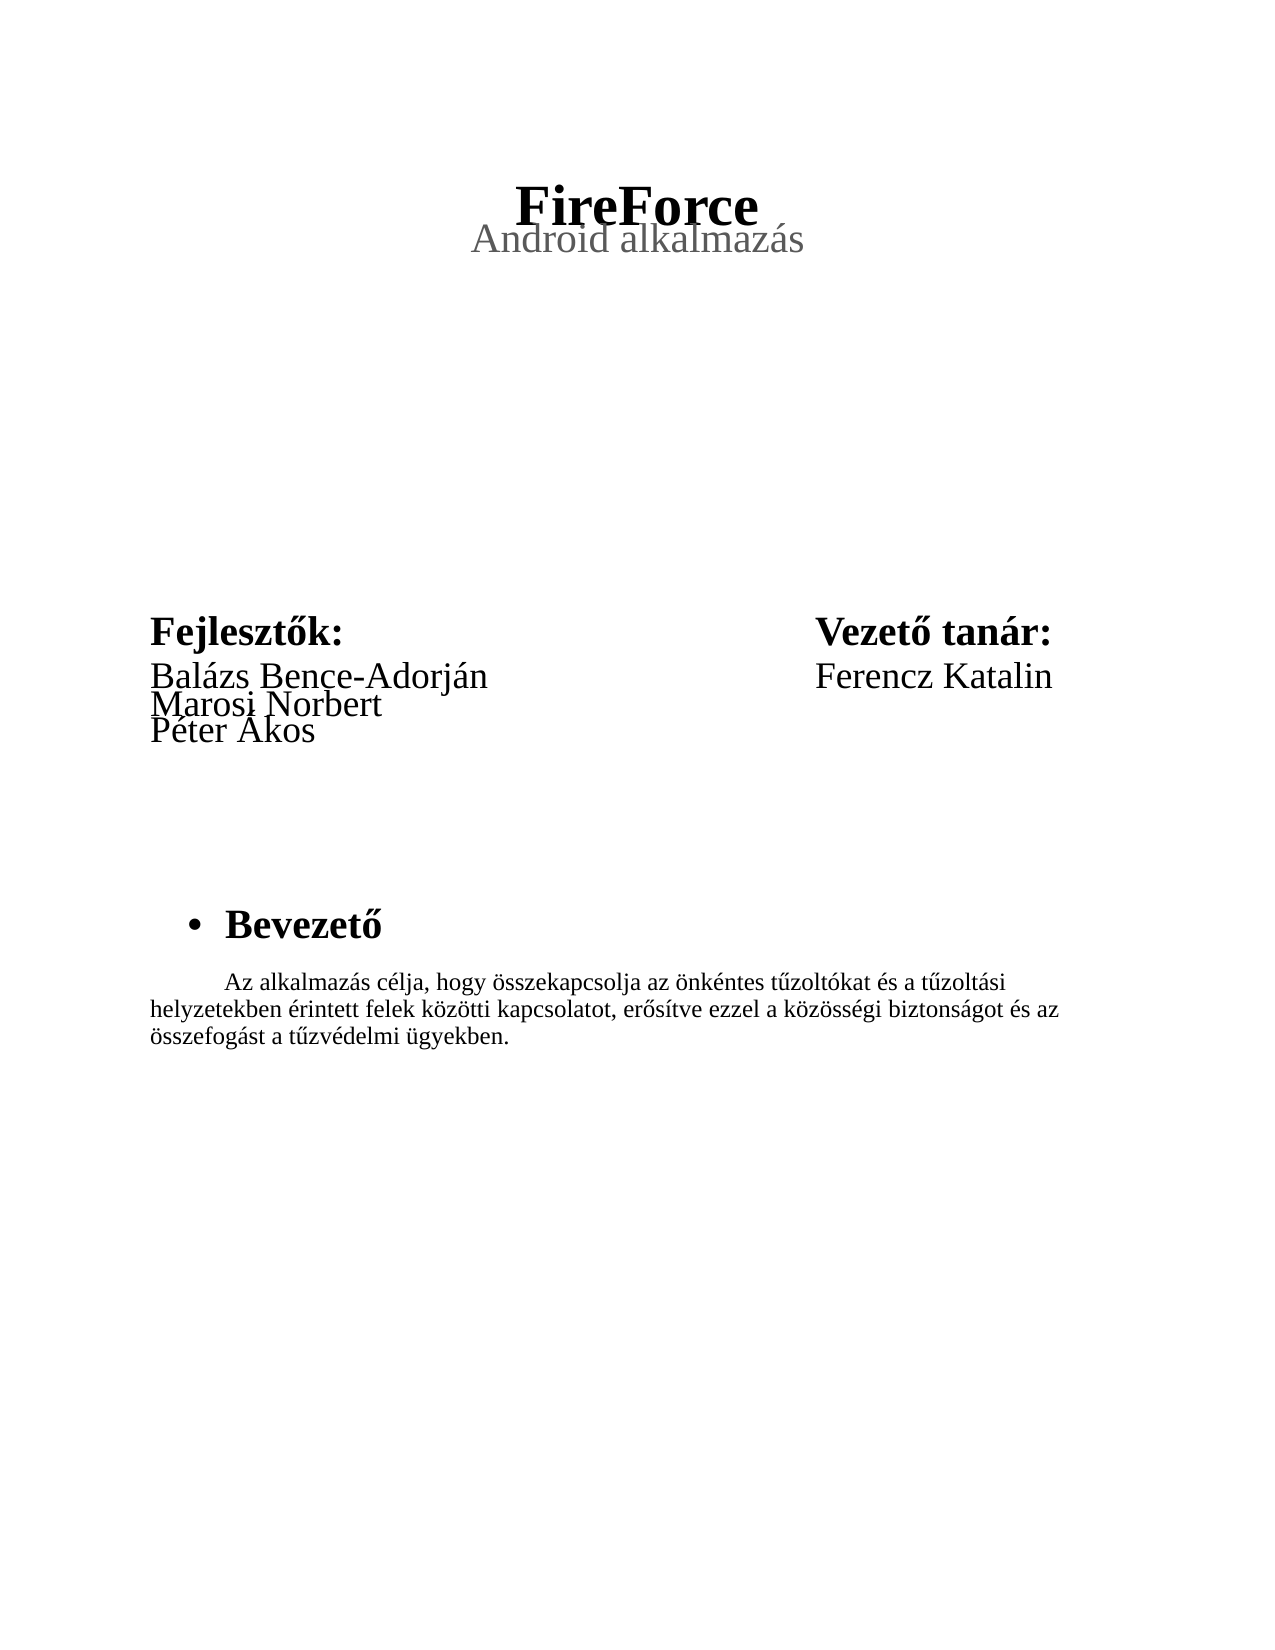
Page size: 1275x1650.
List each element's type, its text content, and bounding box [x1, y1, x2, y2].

text Fejlesztők: Vezető tanár: [150, 624, 1125, 651]
list Bevezető [187, 917, 1125, 943]
text Balázs Bence-Adorján Ferencz Katalin [150, 667, 1125, 694]
text Marosi Norbert [269, 694, 1125, 721]
text Marosi Norbert [179, 694, 269, 721]
text Péter Ákos [150, 721, 1125, 748]
text FireForce Android alkalmazás [150, 182, 1125, 258]
text Az alkalmazás célja, hogy összekapcsolja az önkéntes tűzoltókat és a tűzoltási helyzetekben érintett felek közötti kapcsolatot, erősítve ezzel a közösségi biztonságot és az összefogást a tűzvédelmi ügyekben. [150, 968, 1125, 1049]
